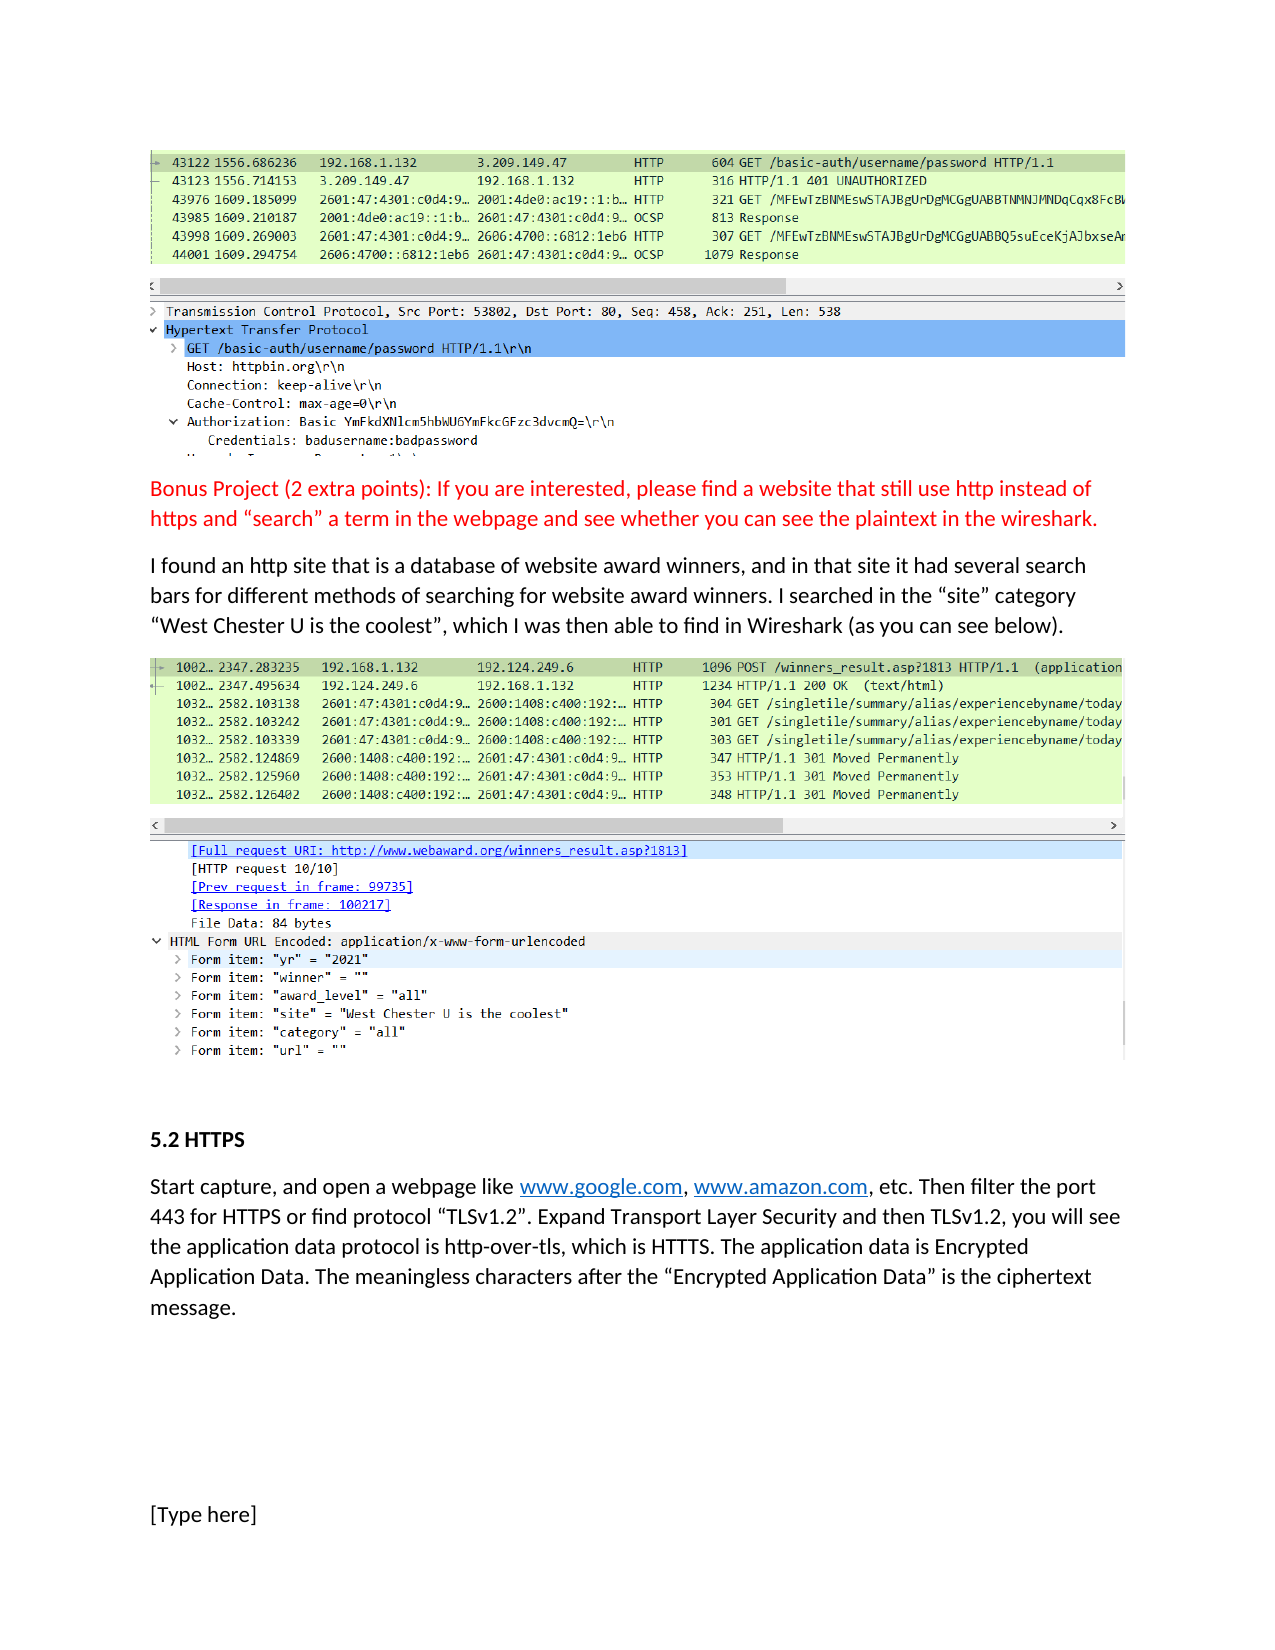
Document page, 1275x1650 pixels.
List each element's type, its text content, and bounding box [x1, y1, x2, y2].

picture [150, 150, 1125, 456]
text Start capture, and open a webpage like www.google.com, www.amazon.com, etc. Then filter the port 443 for HTTPS or find protocol “TLSv1.2”. Expand Transport Layer Security and then TLSv1.2, you will see the application data protocol is http-over-tls, which is HTTTS. The application data is Encrypted Application Data. The meaningless characters after the “Encrypted Application Data” is the ciphertext message. [150, 1172, 1125, 1321]
text I found an http site that is a database of website award winners, and in that site it had several search bars for different methods of searching for website award winners. I searched in the “site” category “West Chester U is the coolest”, which I was then able to find in Wireshark (as you can see below). [150, 551, 1125, 640]
text 5.2 HTTPS [150, 1125, 1125, 1153]
text Bonus Project (2 extra points): If you are interested, please find a website that still use http instead of https and “search” a term in the webpage and see whether you can see the plaintext in the wireshark. [150, 474, 1125, 532]
picture [150, 658, 1125, 1060]
